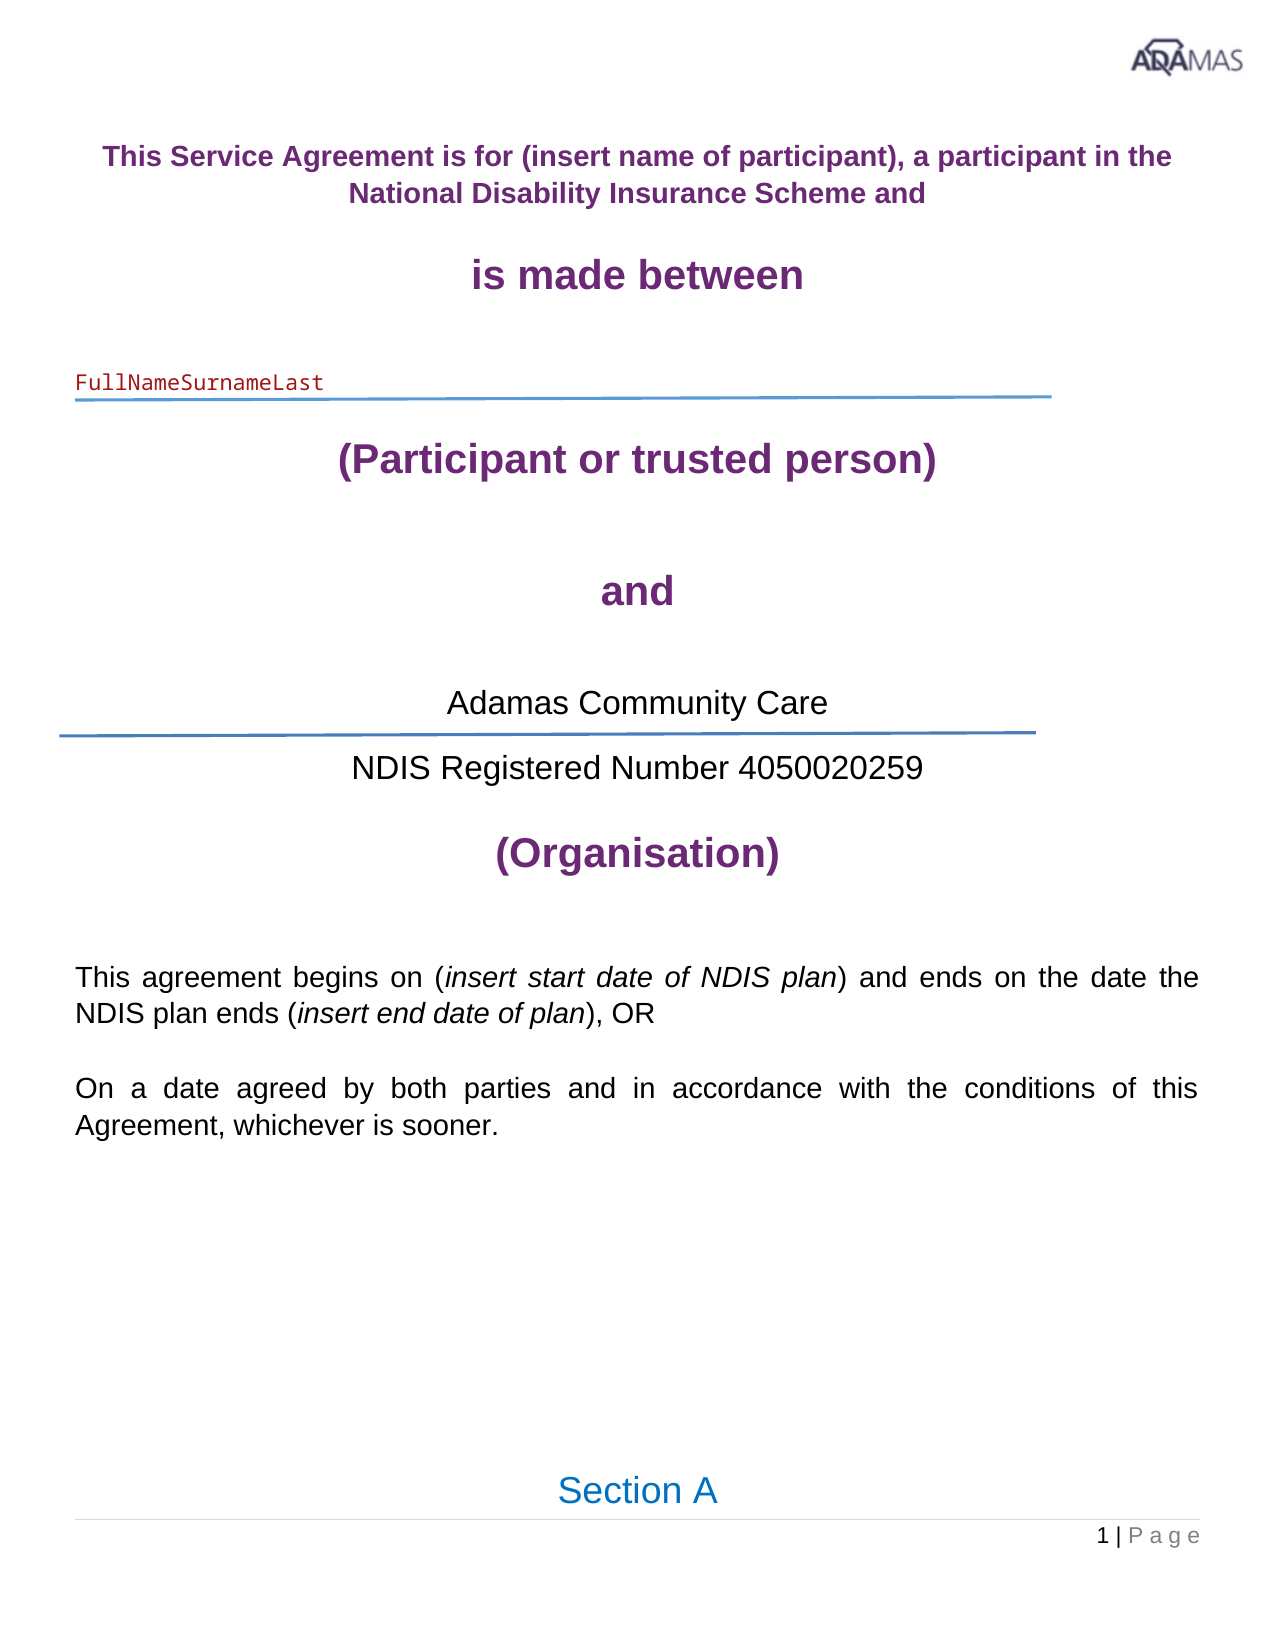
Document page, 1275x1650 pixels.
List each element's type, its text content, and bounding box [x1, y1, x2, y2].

subtitle This Service Agreement is for (insert name of participant), a participant in the National Disability Insurance Scheme and [75, 139, 1200, 209]
subtitle (Participant or trusted person) [75, 434, 1200, 482]
subtitle and [75, 566, 1200, 614]
text FullNameSurnameLast [75, 367, 1200, 397]
subtitle This agreement begins on (insert start date of NDIS plan) and ends on the date the NDIS plan ends (insert end date of plan), OR [75, 960, 1200, 1030]
subtitle is made between [75, 250, 1200, 298]
text Adamas Community Care [75, 683, 1200, 722]
subtitle (Organisation) [75, 828, 1200, 876]
subtitle On a date agreed by both parties and in accordance with the conditions of this Agreement, whichever is sooner. [75, 1071, 1200, 1141]
text Section A [75, 1468, 1200, 1512]
picture [1126, 35, 1248, 79]
text NDIS Registered Number 4050020259 [75, 748, 1200, 787]
